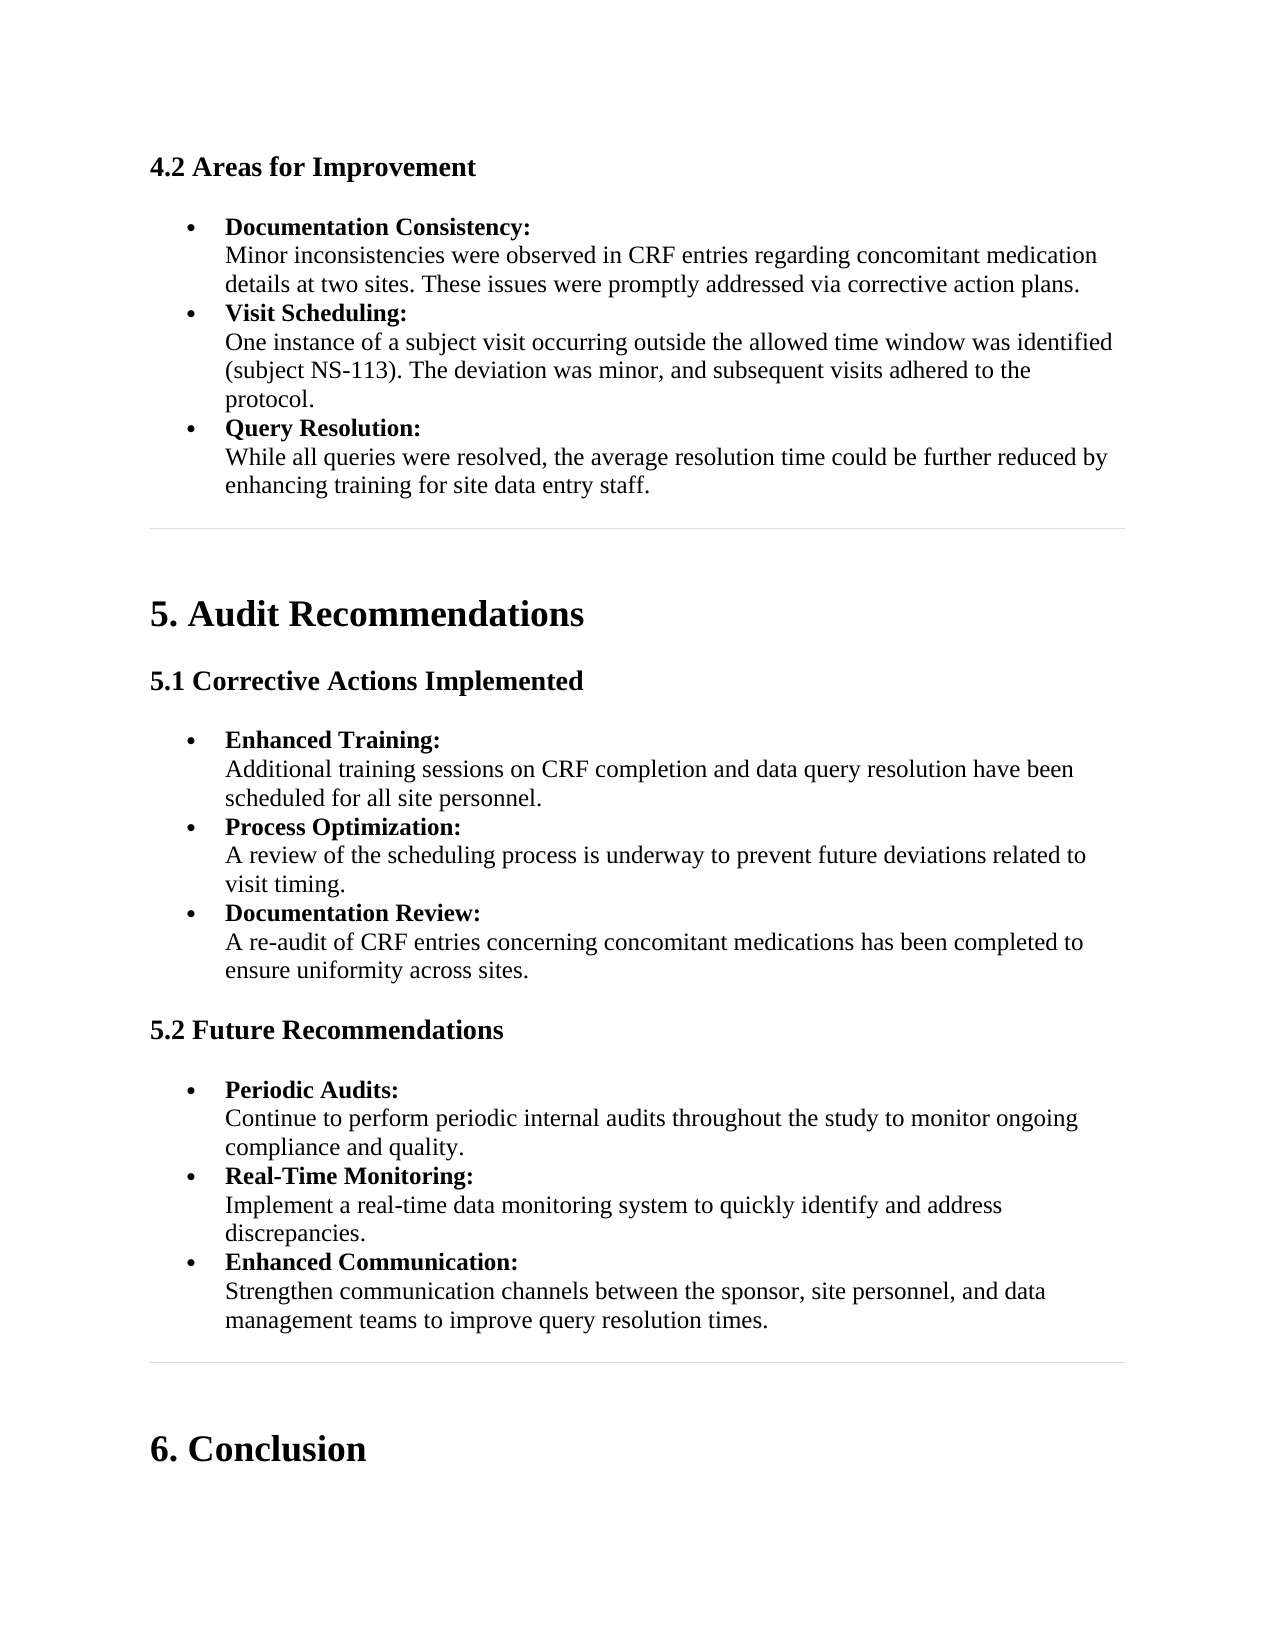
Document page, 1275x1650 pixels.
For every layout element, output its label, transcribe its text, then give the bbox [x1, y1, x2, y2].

list Visit Scheduling: One instance of a subject visit occurring outside the allowed time window was identified (subject NS-113). The deviation was minor, and subsequent visits adhered to the protocol. [187, 298, 1125, 413]
text 5.2 Future Recommendations [150, 1013, 1125, 1046]
list Process Optimization: A review of the scheduling process is underway to prevent future deviations related to visit timing. [187, 812, 1125, 898]
list Real-Time Monitoring: Implement a real-time data monitoring system to quickly identify and address discrepancies. [187, 1161, 1125, 1247]
list Periodic Audits: Continue to perform periodic internal audits throughout the study to monitor ongoing compliance and quality. [187, 1075, 1125, 1161]
list Documentation Consistency: Minor inconsistencies were observed in CRF entries regarding concomitant medication details at two sites. These issues were promptly addressed via corrective action plans. [187, 212, 1125, 298]
list Enhanced Communication: Strengthen communication channels between the sponsor, site personnel, and data management teams to improve query resolution times. [187, 1247, 1125, 1333]
list Enhanced Training: Additional training sessions on CRF completion and data query resolution have been scheduled for all site personnel. [187, 725, 1125, 812]
text 5.1 Corrective Actions Implemented [150, 664, 1125, 696]
text 6. Conclusion [150, 1426, 1125, 1469]
text 4.2 Areas for Improvement [150, 150, 1125, 182]
list Documentation Review: A re-audit of CRF entries concerning concomitant medications has been completed to ensure uniformity across sites. [187, 898, 1125, 984]
list Query Resolution: While all queries were resolved, the average resolution time could be further reduced by enhancing training for site data entry staff. [187, 413, 1125, 499]
text 5. Audit Recommendations [150, 591, 1125, 634]
